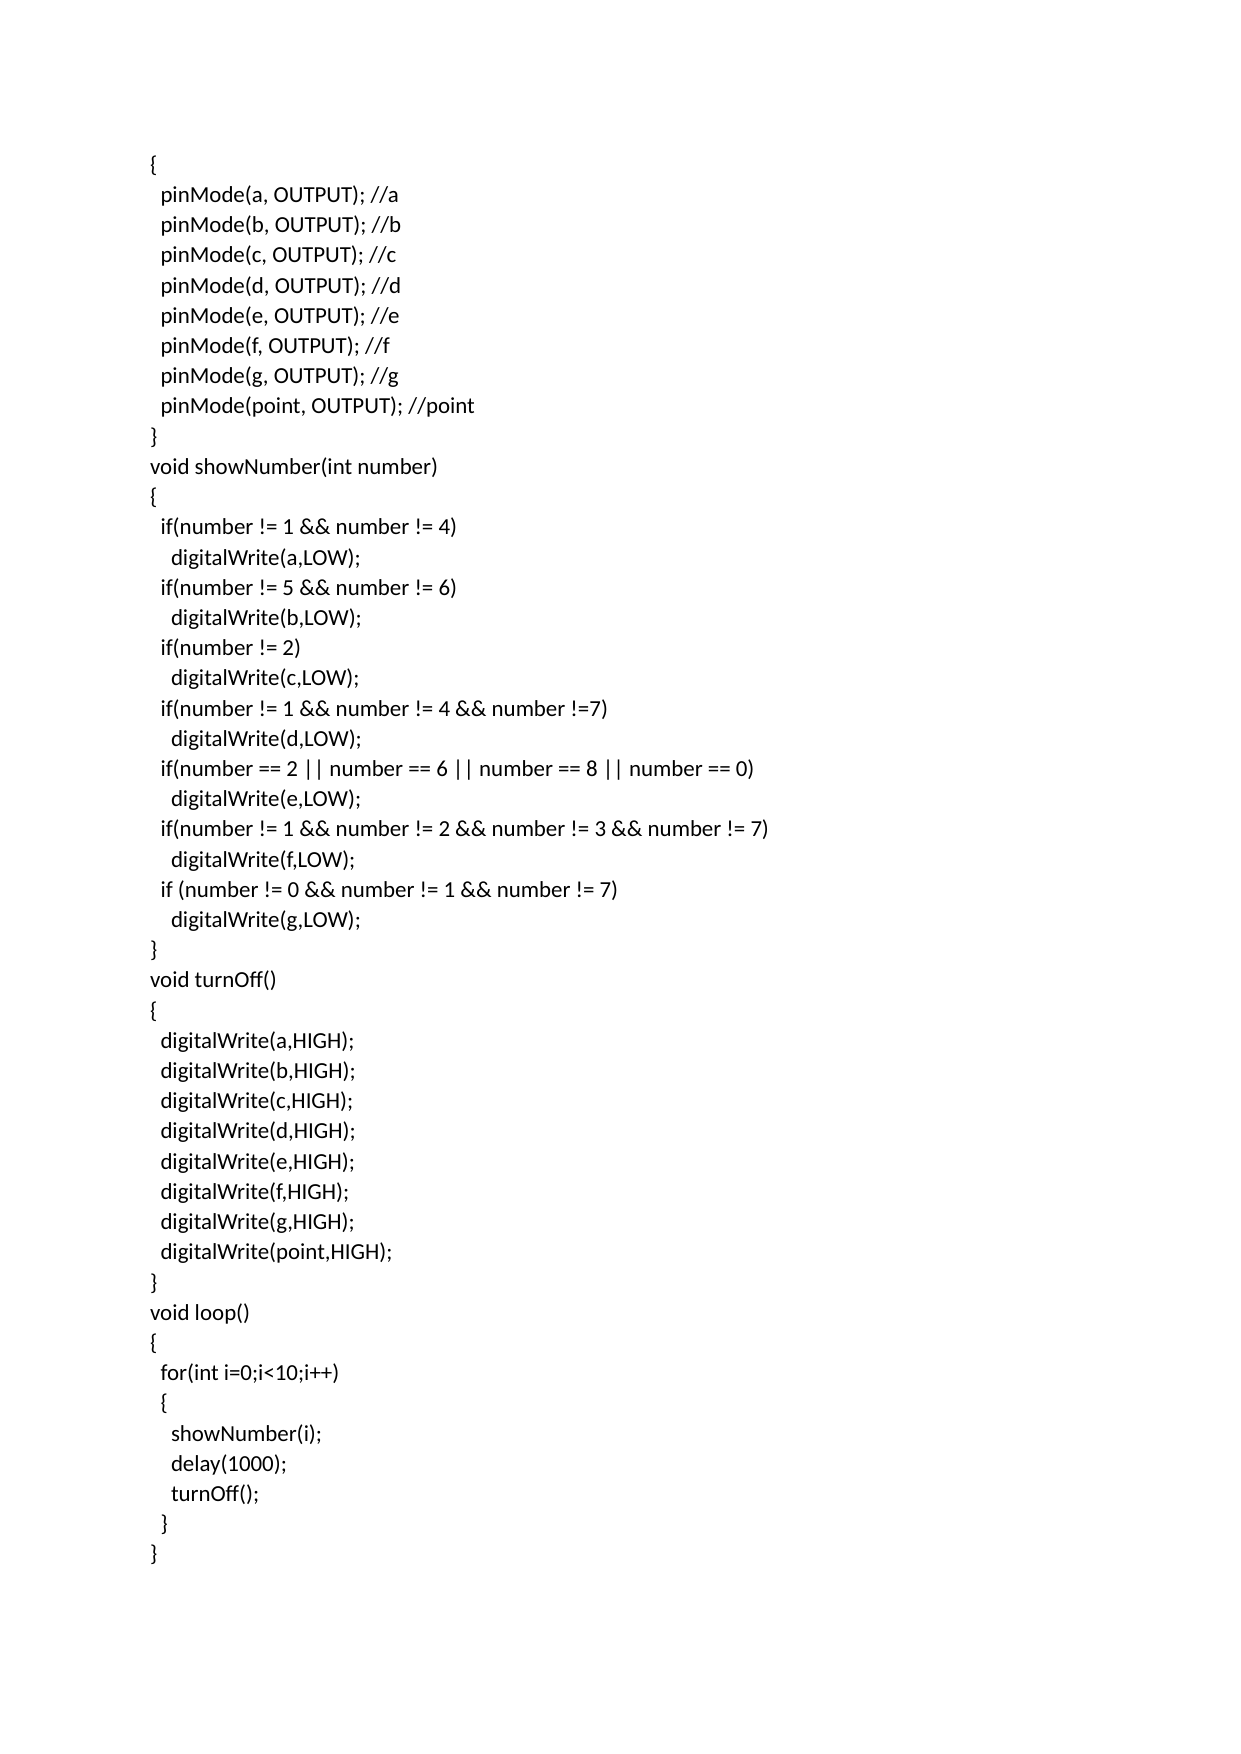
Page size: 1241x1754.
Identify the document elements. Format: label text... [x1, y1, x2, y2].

text digitalWrite(e,HIGH); [150, 1147, 1090, 1175]
text digitalWrite(c,HIGH); [150, 1086, 1090, 1114]
text digitalWrite(f,LOW); [150, 845, 1090, 873]
text } [150, 1539, 1090, 1568]
text showNumber(i); [150, 1419, 1090, 1447]
text digitalWrite(b,LOW); [150, 603, 1090, 631]
text void showNumber(int number) [150, 452, 1090, 480]
text digitalWrite(d,HIGH); [150, 1117, 1090, 1145]
text { [150, 1388, 1090, 1417]
text pinMode(b, OUTPUT); //b [150, 210, 1090, 238]
text } [150, 935, 1090, 963]
text } [150, 1509, 1090, 1537]
text digitalWrite(e,LOW); [150, 784, 1090, 812]
text digitalWrite(g,LOW); [150, 905, 1090, 933]
text turnOff(); [150, 1479, 1090, 1507]
text digitalWrite(d,LOW); [150, 724, 1090, 752]
text digitalWrite(g,HIGH); [150, 1207, 1090, 1235]
text digitalWrite(point,HIGH); [150, 1237, 1090, 1266]
text if(number != 1 && number != 2 && number != 3 && number != 7) [150, 814, 1090, 843]
text digitalWrite(c,LOW); [150, 663, 1090, 692]
text pinMode(e, OUTPUT); //e [150, 301, 1090, 329]
text digitalWrite(f,HIGH); [150, 1177, 1090, 1205]
text if(number != 1 && number != 4 && number !=7) [150, 694, 1090, 722]
text digitalWrite(a,HIGH); [150, 1026, 1090, 1054]
text pinMode(point, OUTPUT); //point [150, 392, 1090, 420]
text if (number != 0 && number != 1 && number != 7) [150, 875, 1090, 903]
text { [150, 1328, 1090, 1356]
text pinMode(a, OUTPUT); //a [150, 180, 1090, 208]
text } [150, 1268, 1090, 1296]
text if(number == 2 || number == 6 || number == 8 || number == 0) [150, 754, 1090, 782]
text digitalWrite(a,LOW); [150, 543, 1090, 571]
text if(number != 5 && number != 6) [150, 573, 1090, 601]
text for(int i=0;i<10;i++) [150, 1358, 1090, 1386]
text pinMode(c, OUTPUT); //c [150, 241, 1090, 269]
text void loop() [150, 1298, 1090, 1326]
text { [150, 482, 1090, 510]
text pinMode(d, OUTPUT); //d [150, 271, 1090, 299]
text pinMode(g, OUTPUT); //g [150, 361, 1090, 389]
text { [150, 150, 1090, 178]
text digitalWrite(b,HIGH); [150, 1056, 1090, 1084]
text delay(1000); [150, 1449, 1090, 1477]
text void turnOff() [150, 966, 1090, 994]
text if(number != 2) [150, 633, 1090, 661]
text { [150, 996, 1090, 1024]
text pinMode(f, OUTPUT); //f [150, 331, 1090, 359]
text } [150, 422, 1090, 450]
text if(number != 1 && number != 4) [150, 512, 1090, 541]
